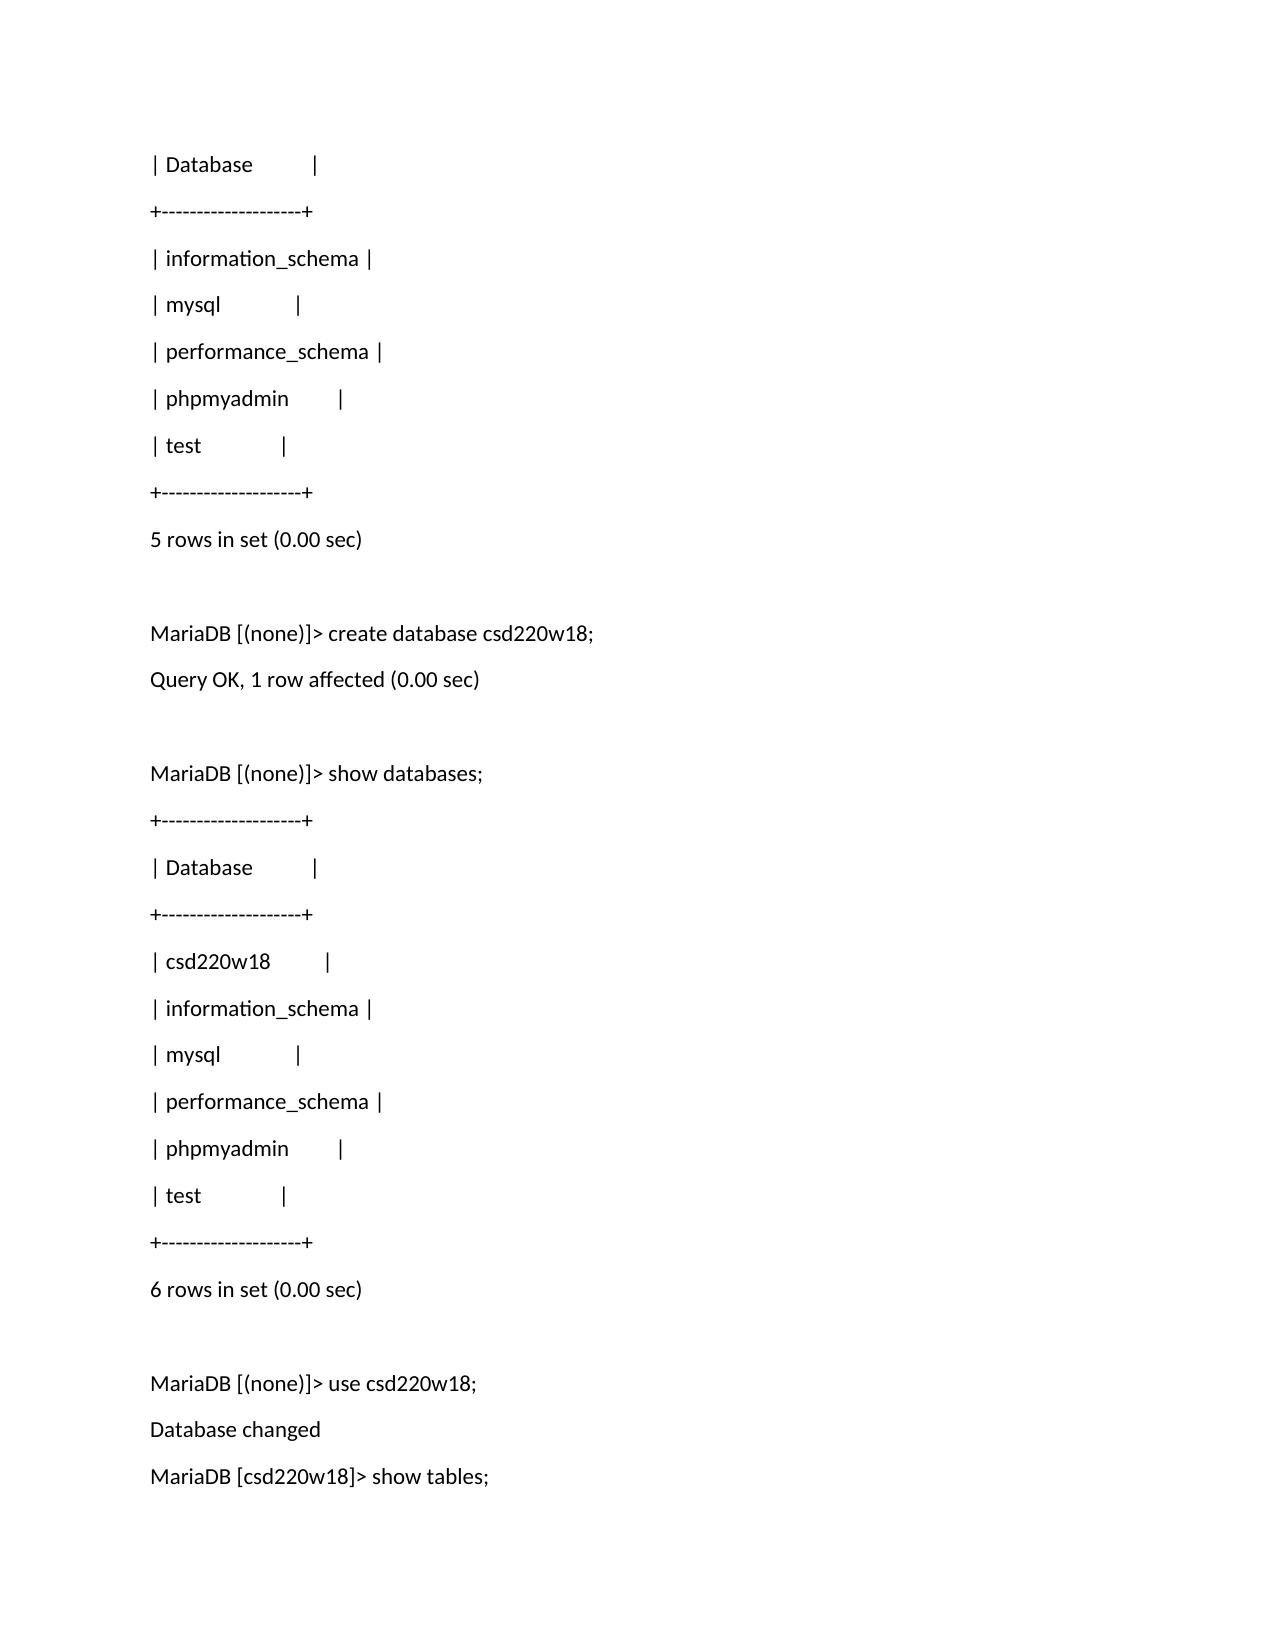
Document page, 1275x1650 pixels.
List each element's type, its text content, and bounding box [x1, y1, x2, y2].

text Database changed [150, 1416, 1125, 1444]
text Query OK, 1 row affected (0.00 sec) [150, 666, 1125, 694]
text +--------------------+ [150, 197, 1125, 225]
text MariaDB [(none)]> create database csd220w18; [150, 619, 1125, 647]
text | information_schema | [150, 244, 1125, 272]
text MariaDB [(none)]> use csd220w18; [150, 1369, 1125, 1397]
text | Database | [150, 150, 1125, 178]
text | phpmyadmin | [150, 384, 1125, 412]
text | performance_schema | [150, 337, 1125, 366]
text +--------------------+ [150, 1228, 1125, 1256]
text | test | [150, 431, 1125, 459]
text | performance_schema | [150, 1087, 1125, 1116]
text | csd220w18 | [150, 947, 1125, 975]
text | Database | [150, 853, 1125, 881]
text +--------------------+ [150, 900, 1125, 928]
text +--------------------+ [150, 478, 1125, 506]
text | phpmyadmin | [150, 1134, 1125, 1162]
text | information_schema | [150, 994, 1125, 1022]
text +--------------------+ [150, 806, 1125, 834]
text MariaDB [csd220w18]> show tables; [150, 1462, 1125, 1491]
text MariaDB [(none)]> show databases; [150, 759, 1125, 787]
text | mysql | [150, 291, 1125, 319]
text 6 rows in set (0.00 sec) [150, 1275, 1125, 1303]
text | mysql | [150, 1041, 1125, 1069]
text 5 rows in set (0.00 sec) [150, 525, 1125, 553]
text | test | [150, 1181, 1125, 1209]
